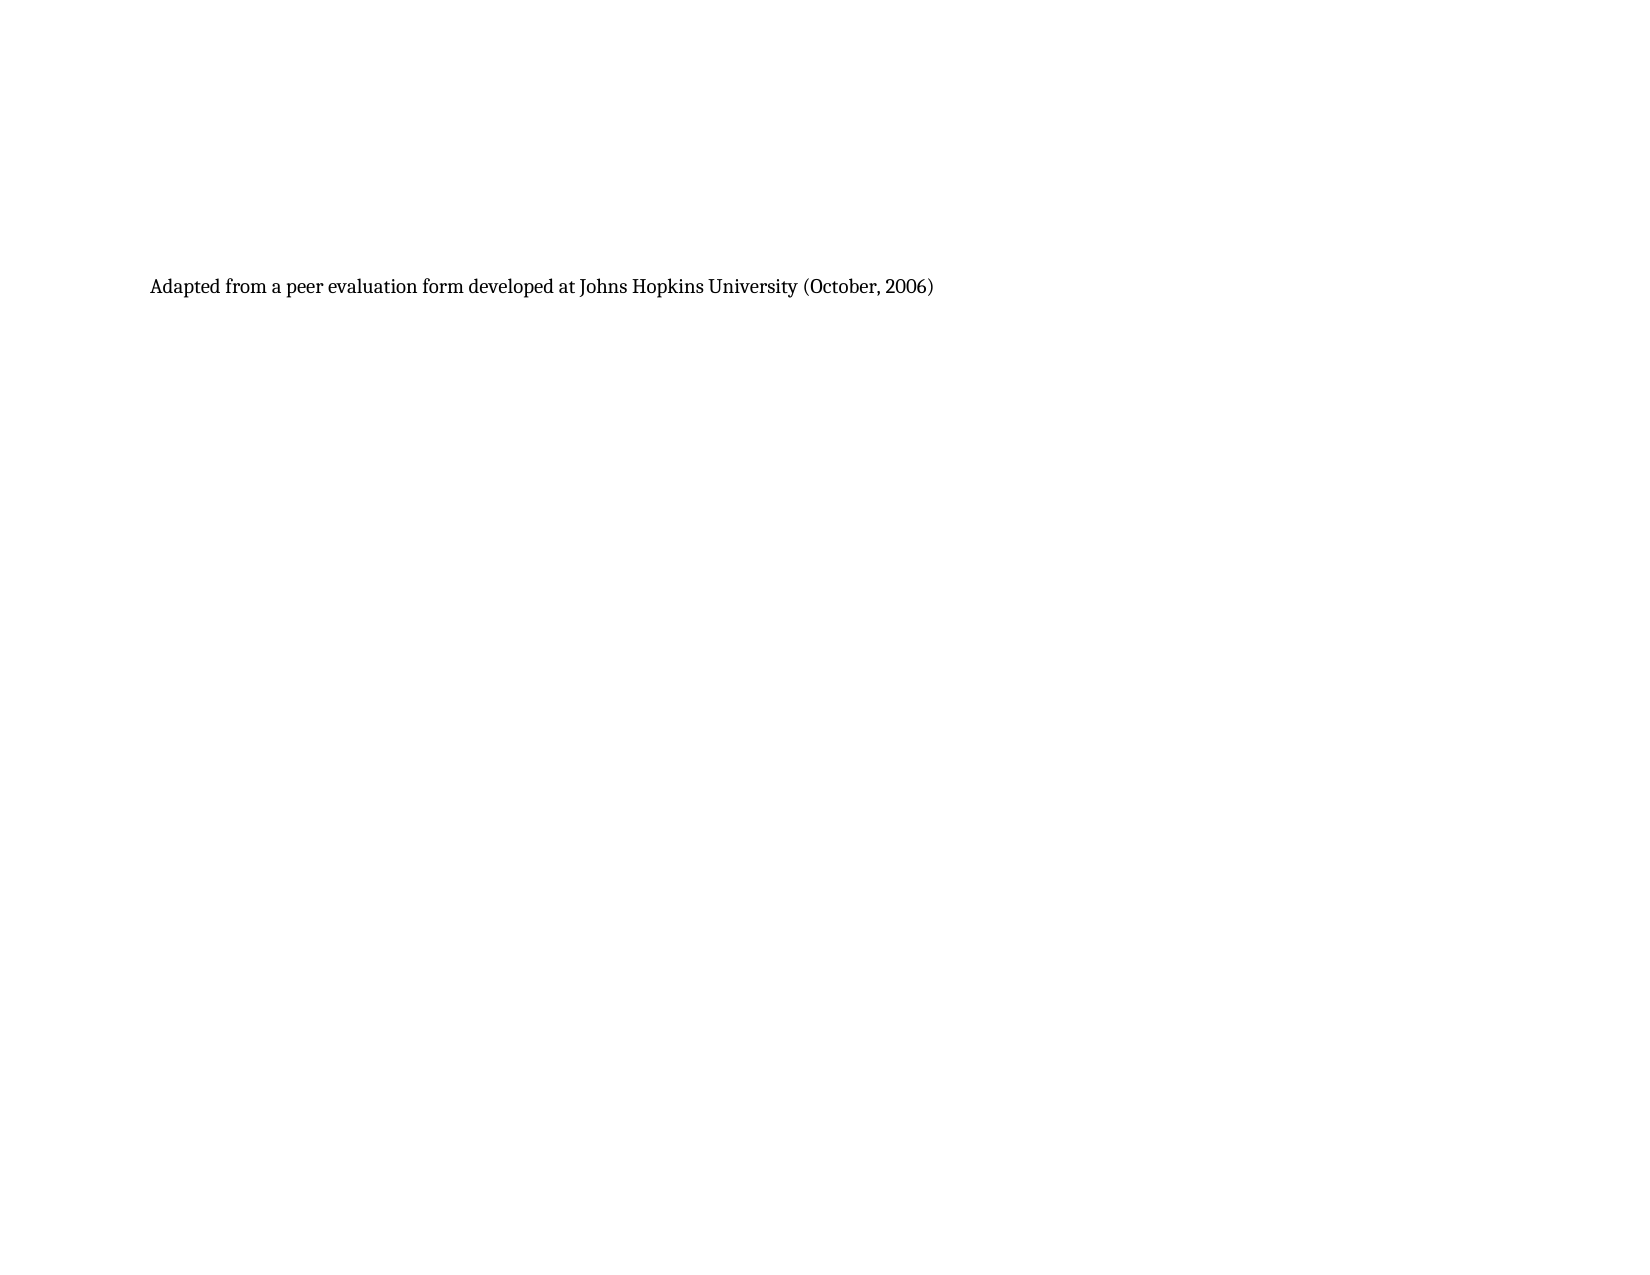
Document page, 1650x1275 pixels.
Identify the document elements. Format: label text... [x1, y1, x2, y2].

text Adapted from a peer evaluation form developed at Johns Hopkins University (October, 2006) [150, 274, 1500, 298]
